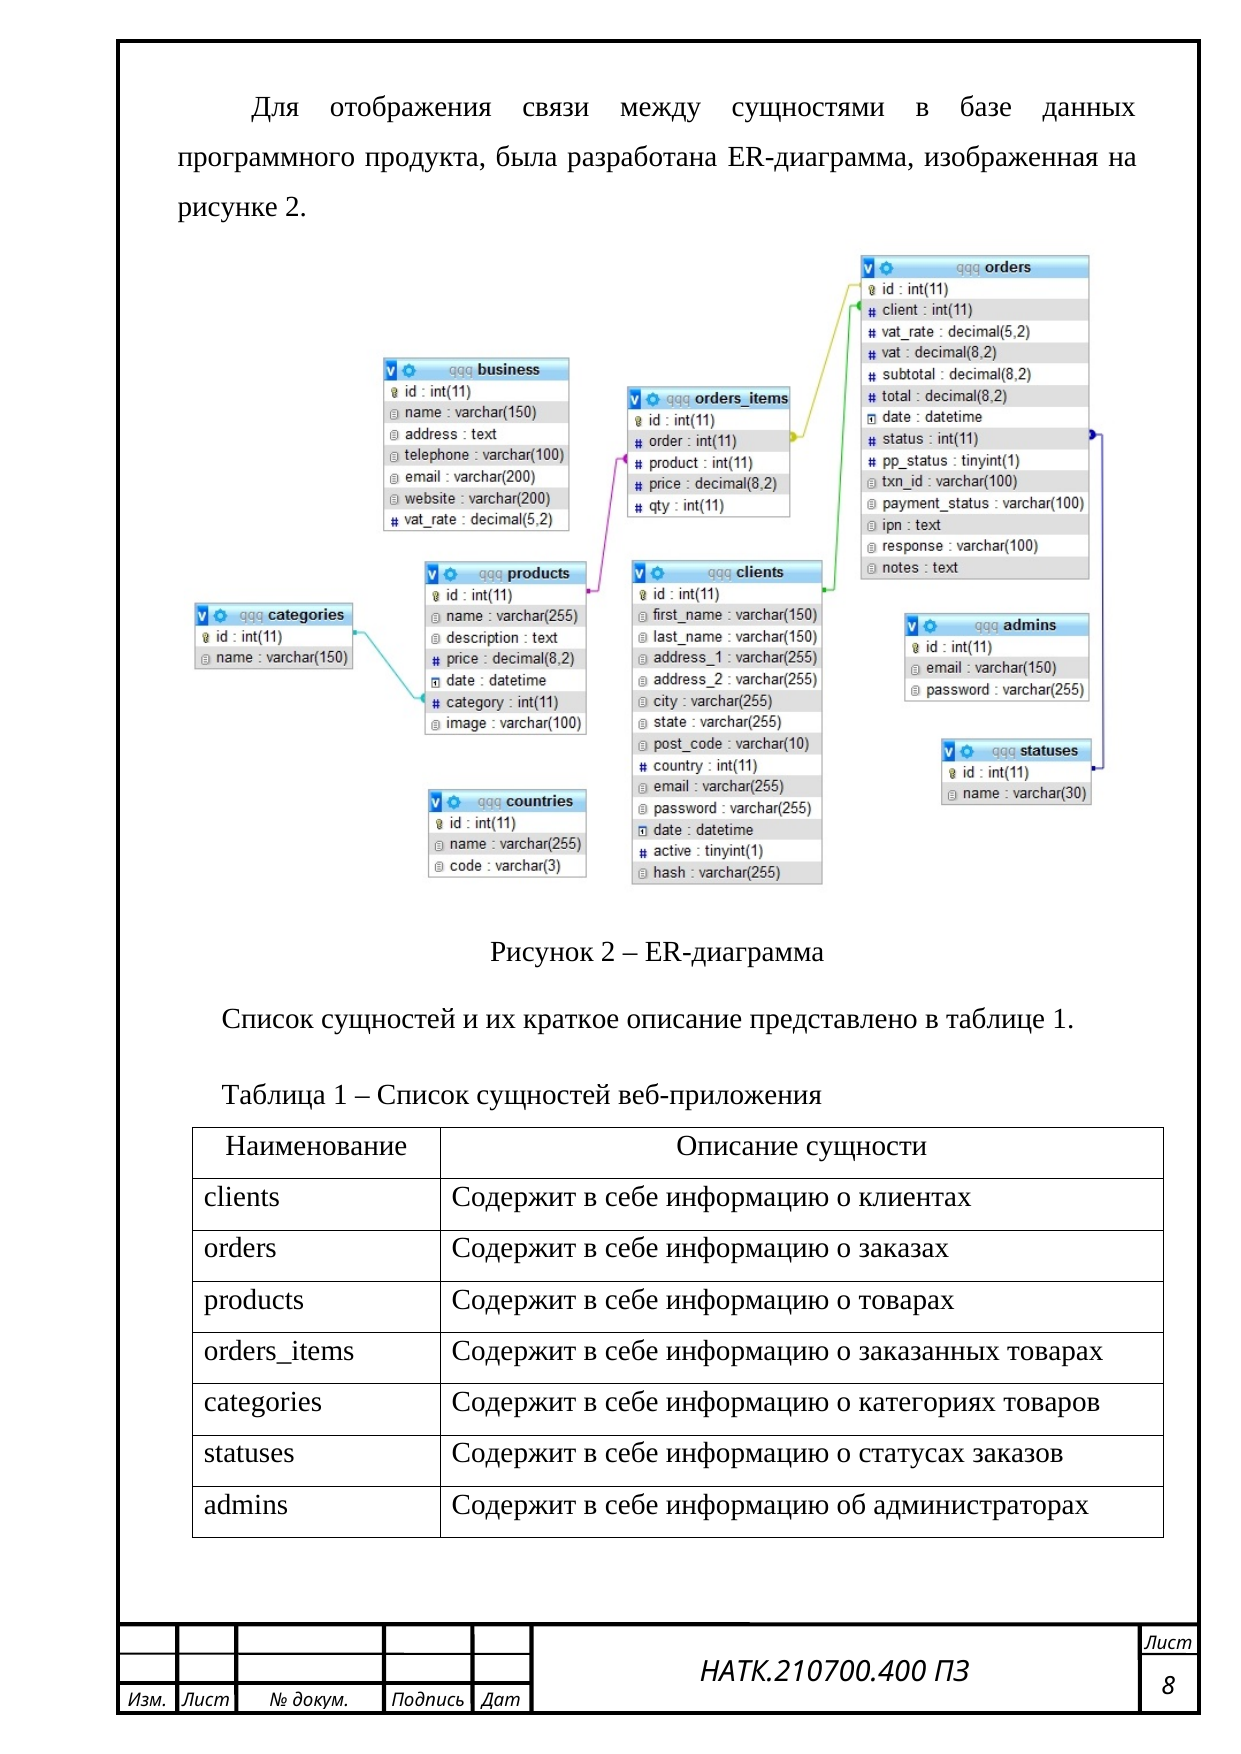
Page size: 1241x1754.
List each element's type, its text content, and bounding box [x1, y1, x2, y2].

picture [183, 239, 1131, 918]
table_cell Содержит в себе информацию об администраторах [441, 1487, 1163, 1537]
table_cell products [193, 1282, 440, 1332]
table_cell statuses [193, 1436, 440, 1486]
text Рисунок 2 – ER-диаграмма [148, 934, 1137, 968]
table_cell Содержит в себе информацию о статусах заказов [441, 1436, 1163, 1486]
table_cell admins [193, 1487, 440, 1537]
text Для отображения связи между сущностями в базе данных программного продукта, была разработана ER-диаграмма, изображенная на рисунке 2. [177, 89, 1137, 223]
table_cell Содержит в себе информацию о товарах [441, 1282, 1163, 1332]
table_cell Содержит в себе информацию о заказах [441, 1231, 1163, 1281]
table_cell Содержит в себе информацию о заказанных товарах [441, 1333, 1163, 1383]
text Список сущностей и их краткое описание представлено в таблице 1. [118, 1001, 1175, 1035]
table_cell clients [193, 1179, 440, 1229]
table_cell Содержит в себе информацию о клиентах [441, 1179, 1163, 1229]
table_cell Содержит в себе информацию о категориях товаров [441, 1384, 1163, 1434]
text Таблица 1 – Список сущностей веб-приложения [148, 1077, 1175, 1110]
table_header Наименование [193, 1128, 440, 1178]
table_cell categories [193, 1384, 440, 1434]
table_cell orders_items [193, 1333, 440, 1383]
table_header Описание сущности [441, 1128, 1163, 1178]
table_cell orders [193, 1231, 440, 1281]
